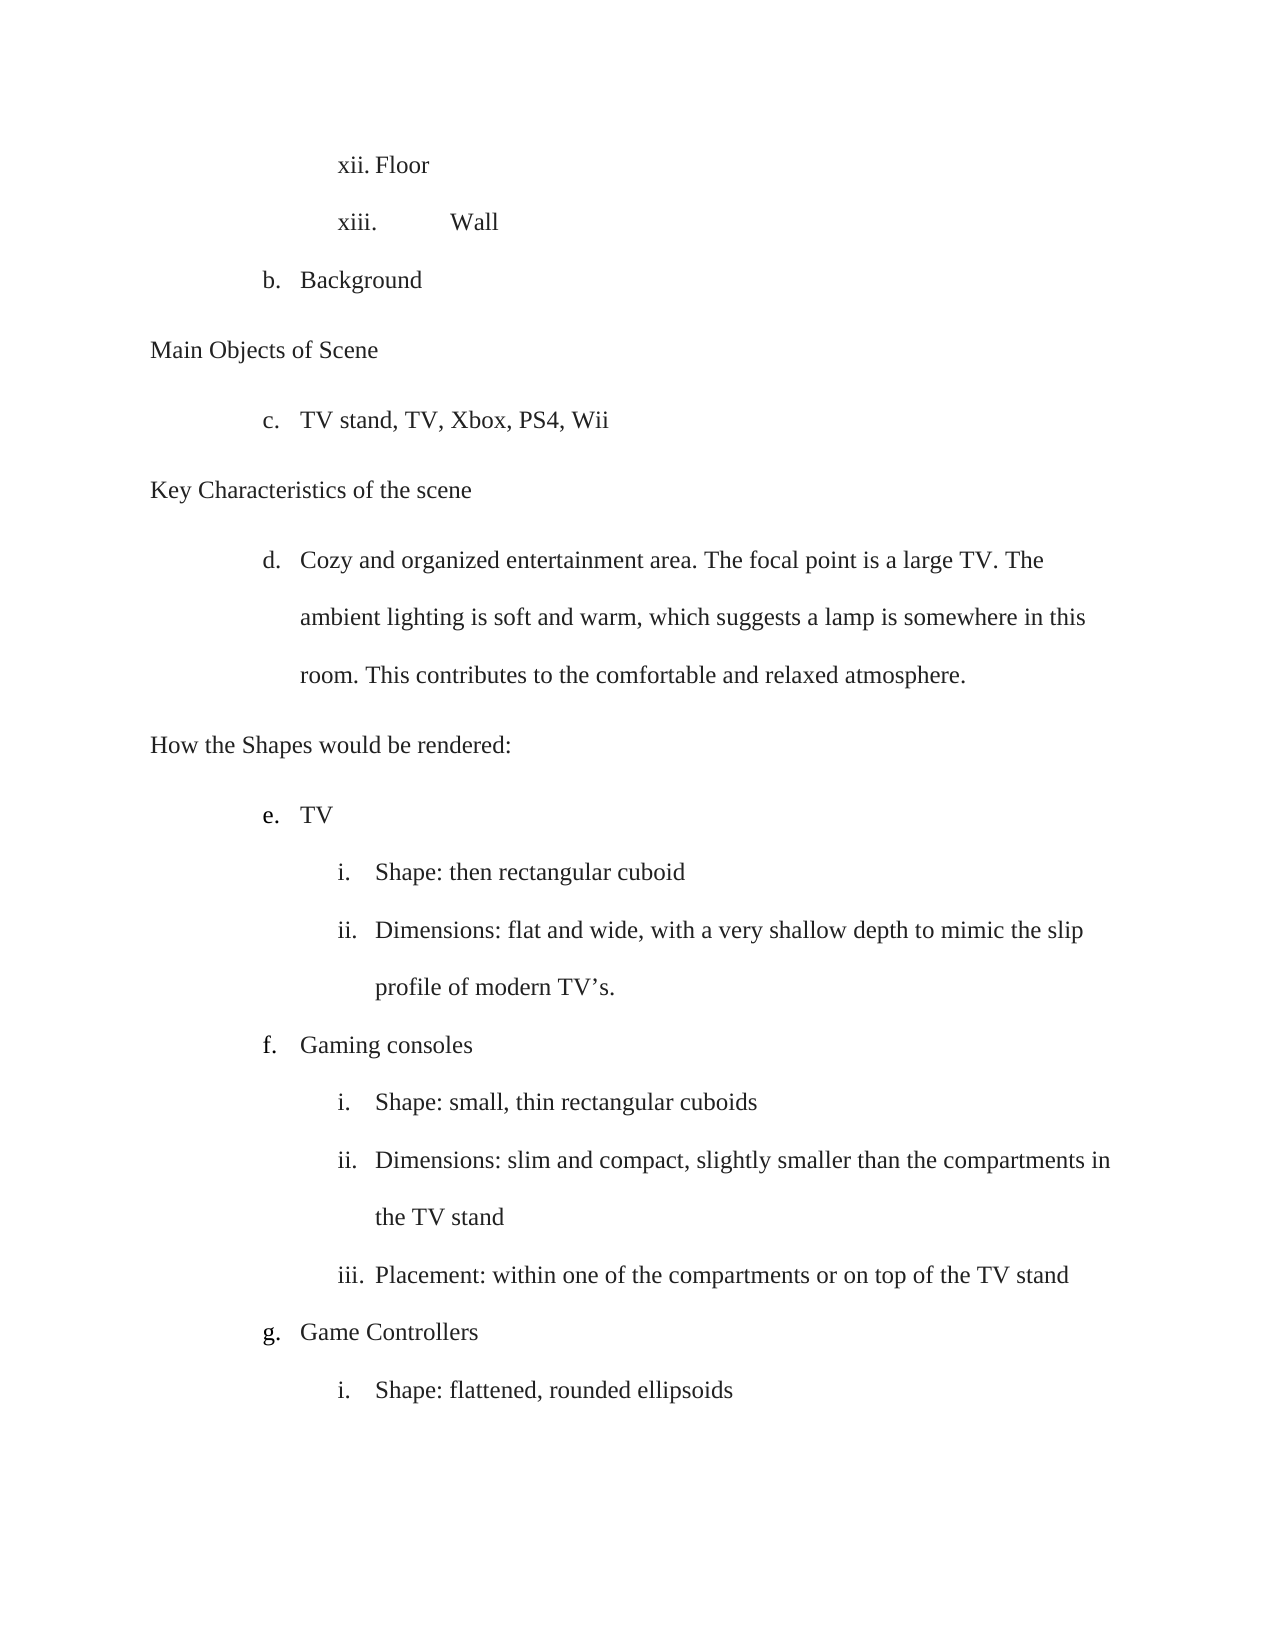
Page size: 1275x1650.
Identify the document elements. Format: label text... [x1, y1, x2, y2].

list Shape: small, thin rectangular cuboids [337, 1087, 1125, 1116]
text Main Objects of Scene [150, 335, 1125, 364]
list Floor [337, 150, 1125, 179]
list TV [262, 800, 1125, 829]
list Wall [337, 207, 1125, 236]
list Dimensions: flat and wide, with a very shallow depth to mimic the slip profile of modern TV’s. [337, 915, 1125, 1001]
list Placement: within one of the compartments or on top of the TV stand [337, 1260, 1125, 1289]
list Cozy and organized entertainment area. The focal point is a large TV. The ambient lighting is soft and warm, which suggests a lamp is somewhere in this room. This contributes to the comfortable and relaxed atmosphere. [262, 545, 1125, 689]
list TV stand, TV, Xbox, PS4, Wii [262, 405, 1125, 434]
list Shape: then rectangular cuboid [337, 857, 1125, 886]
text Key Characteristics of the scene [150, 475, 1125, 504]
list Game Controllers [262, 1317, 1125, 1346]
text How the Shapes would be rendered: [150, 730, 1125, 759]
list Background [262, 265, 1125, 294]
list Shape: flattened, rounded ellipsoids [337, 1375, 1125, 1404]
list Dimensions: slim and compact, slightly smaller than the compartments in the TV stand [337, 1145, 1125, 1231]
list Gaming consoles [262, 1030, 1125, 1059]
